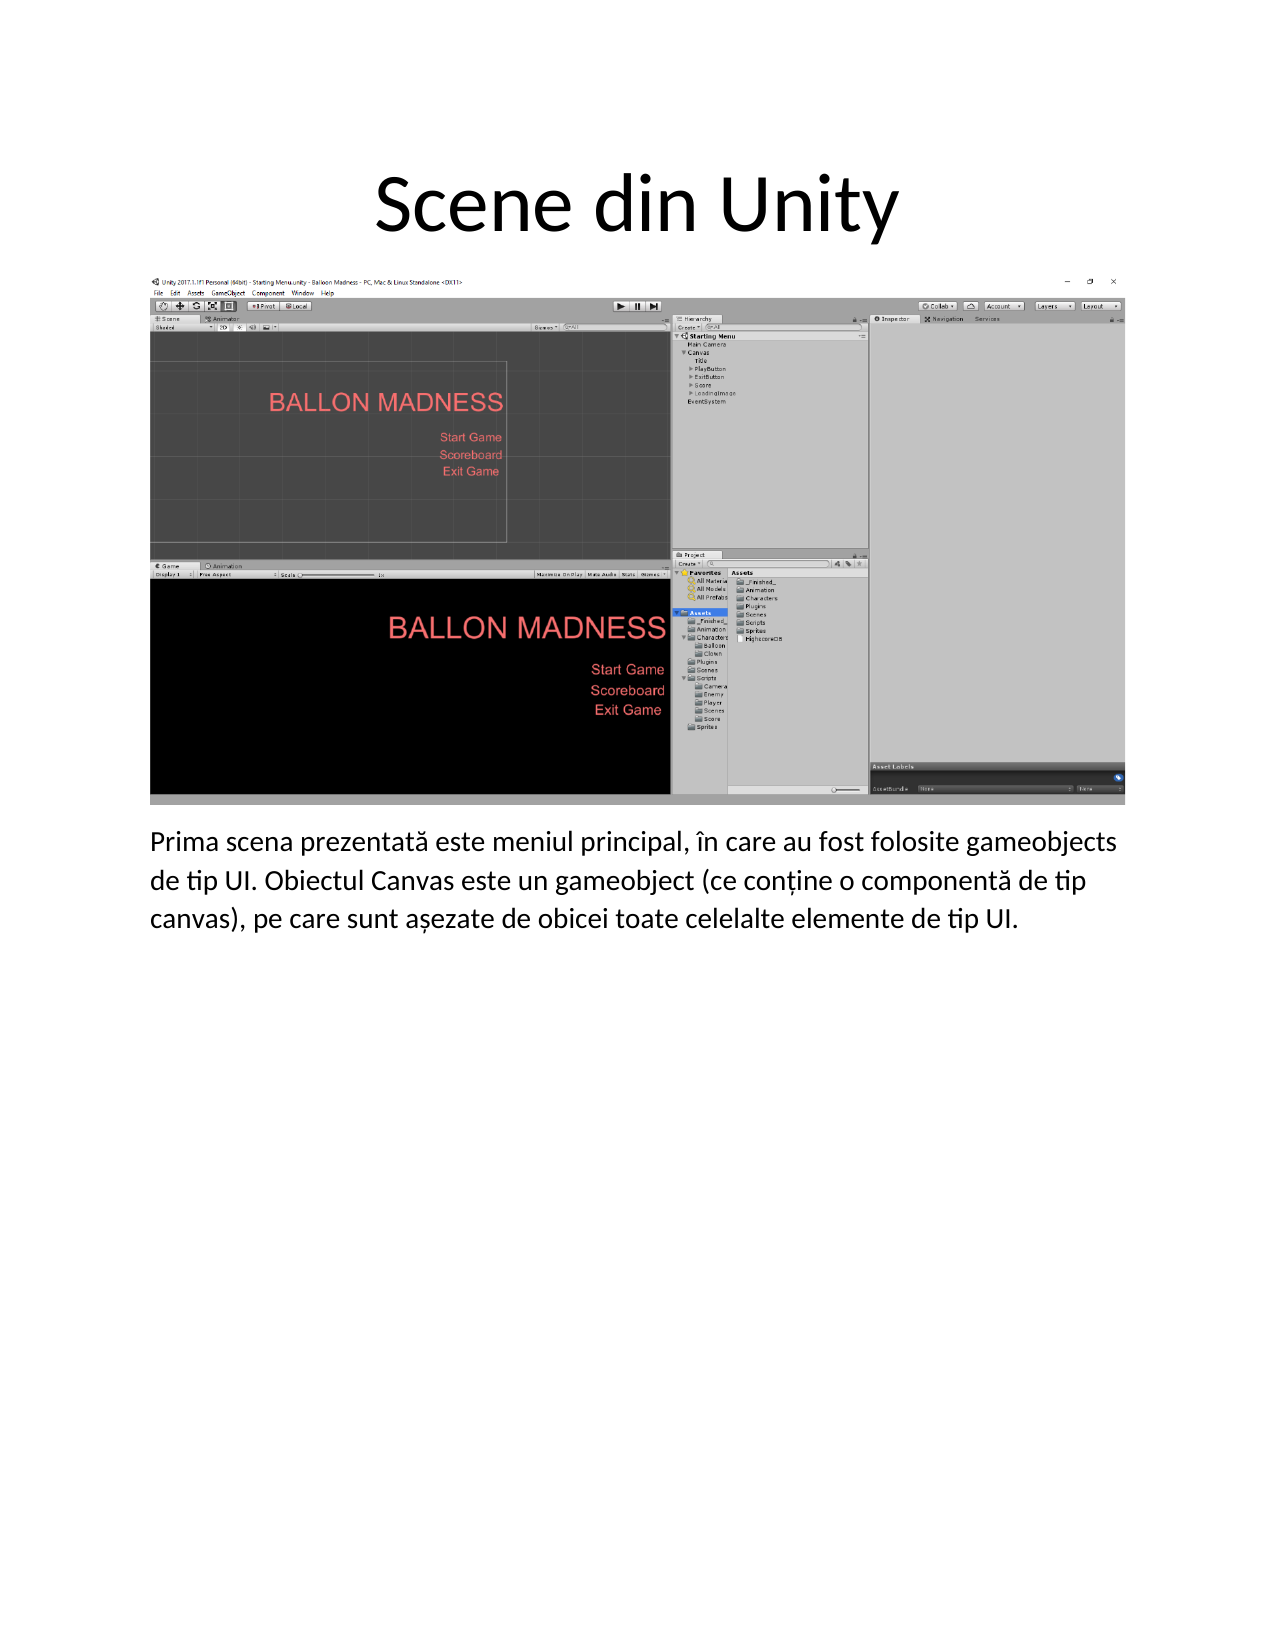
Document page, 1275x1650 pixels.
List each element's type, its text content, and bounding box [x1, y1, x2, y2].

text Prima scena prezentată este meniul principal, în care au fost folosite gameobjects de tip UI. Obiectul Canvas este un gameobject (ce conține o componentă de tip canvas), pe care sunt așezate de obicei toate celelalte elemente de tip UI. [150, 823, 1125, 936]
text Scene din Unity [150, 150, 1125, 252]
picture [150, 276, 1125, 805]
